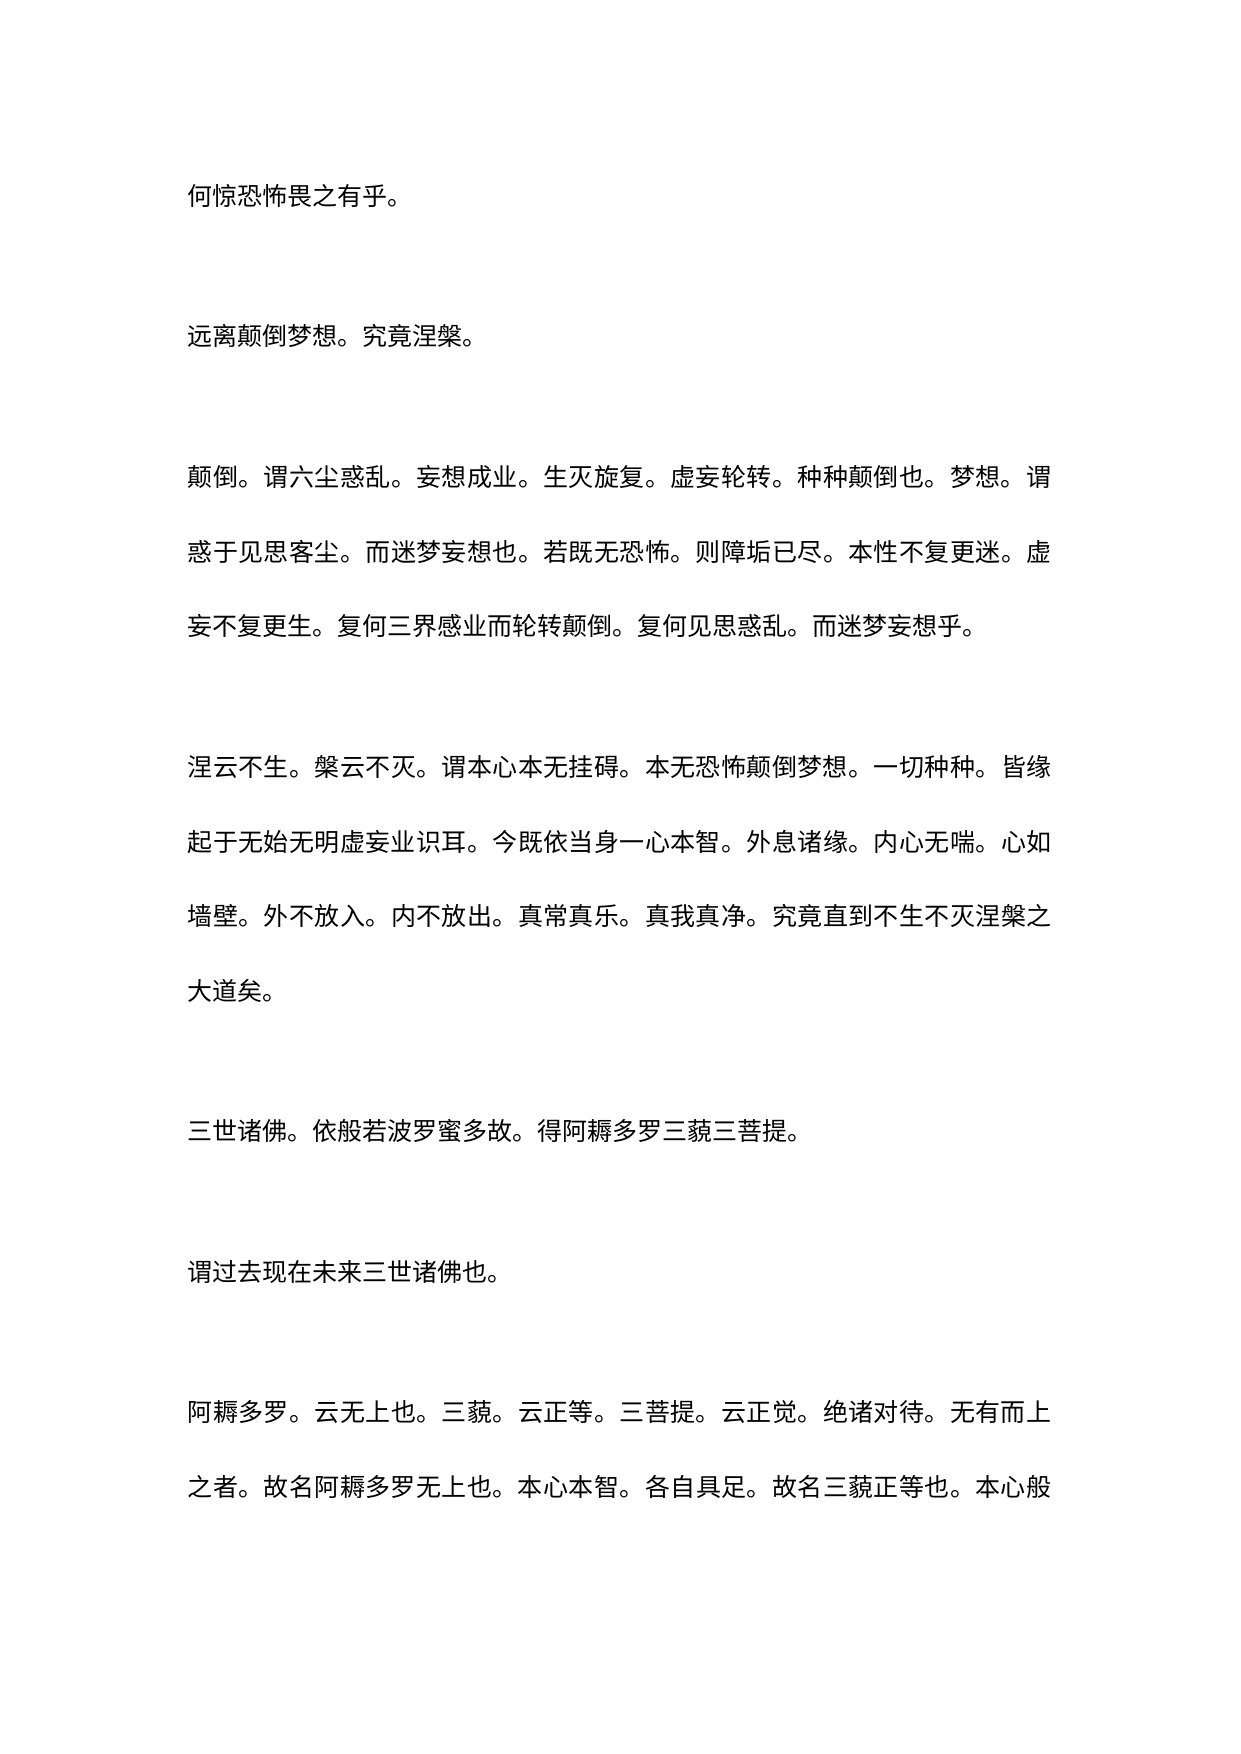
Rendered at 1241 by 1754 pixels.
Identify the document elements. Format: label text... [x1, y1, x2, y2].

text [187, 162, 1053, 227]
text 颠倒。谓六尘惑乱。妄想成业。生灭旋复。虚妄轮转。种种颠倒也。梦想。谓惑于见思客尘。而迷梦妄想也。若既无恐怖。则障垢已尽。本性不复更迷。虚妄不复更生。复何三界感业而轮转颠倒。复何见思惑乱。而迷梦妄想乎。 [187, 443, 1053, 657]
text 远离颠倒梦想。究竟涅槃。 [187, 302, 1053, 367]
text 涅云不生。槃云不灭。谓本心本无挂碍。本无恐怖颠倒梦想。一切种种。皆缘起于无始无明虚妄业识耳。今既依当身一心本智。外息诸缘。内心无喘。心如墙壁。外不放入。内不放出。真常真乐。真我真净。究竟直到不生不灭涅槃之大道矣。 [187, 733, 1053, 1022]
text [187, 1378, 1053, 1518]
text 三世诸佛。依般若波罗蜜多故。得阿耨多罗三藐三菩提。 [187, 1097, 1053, 1162]
text 谓过去现在未来三世诸佛也。 [187, 1238, 1053, 1303]
